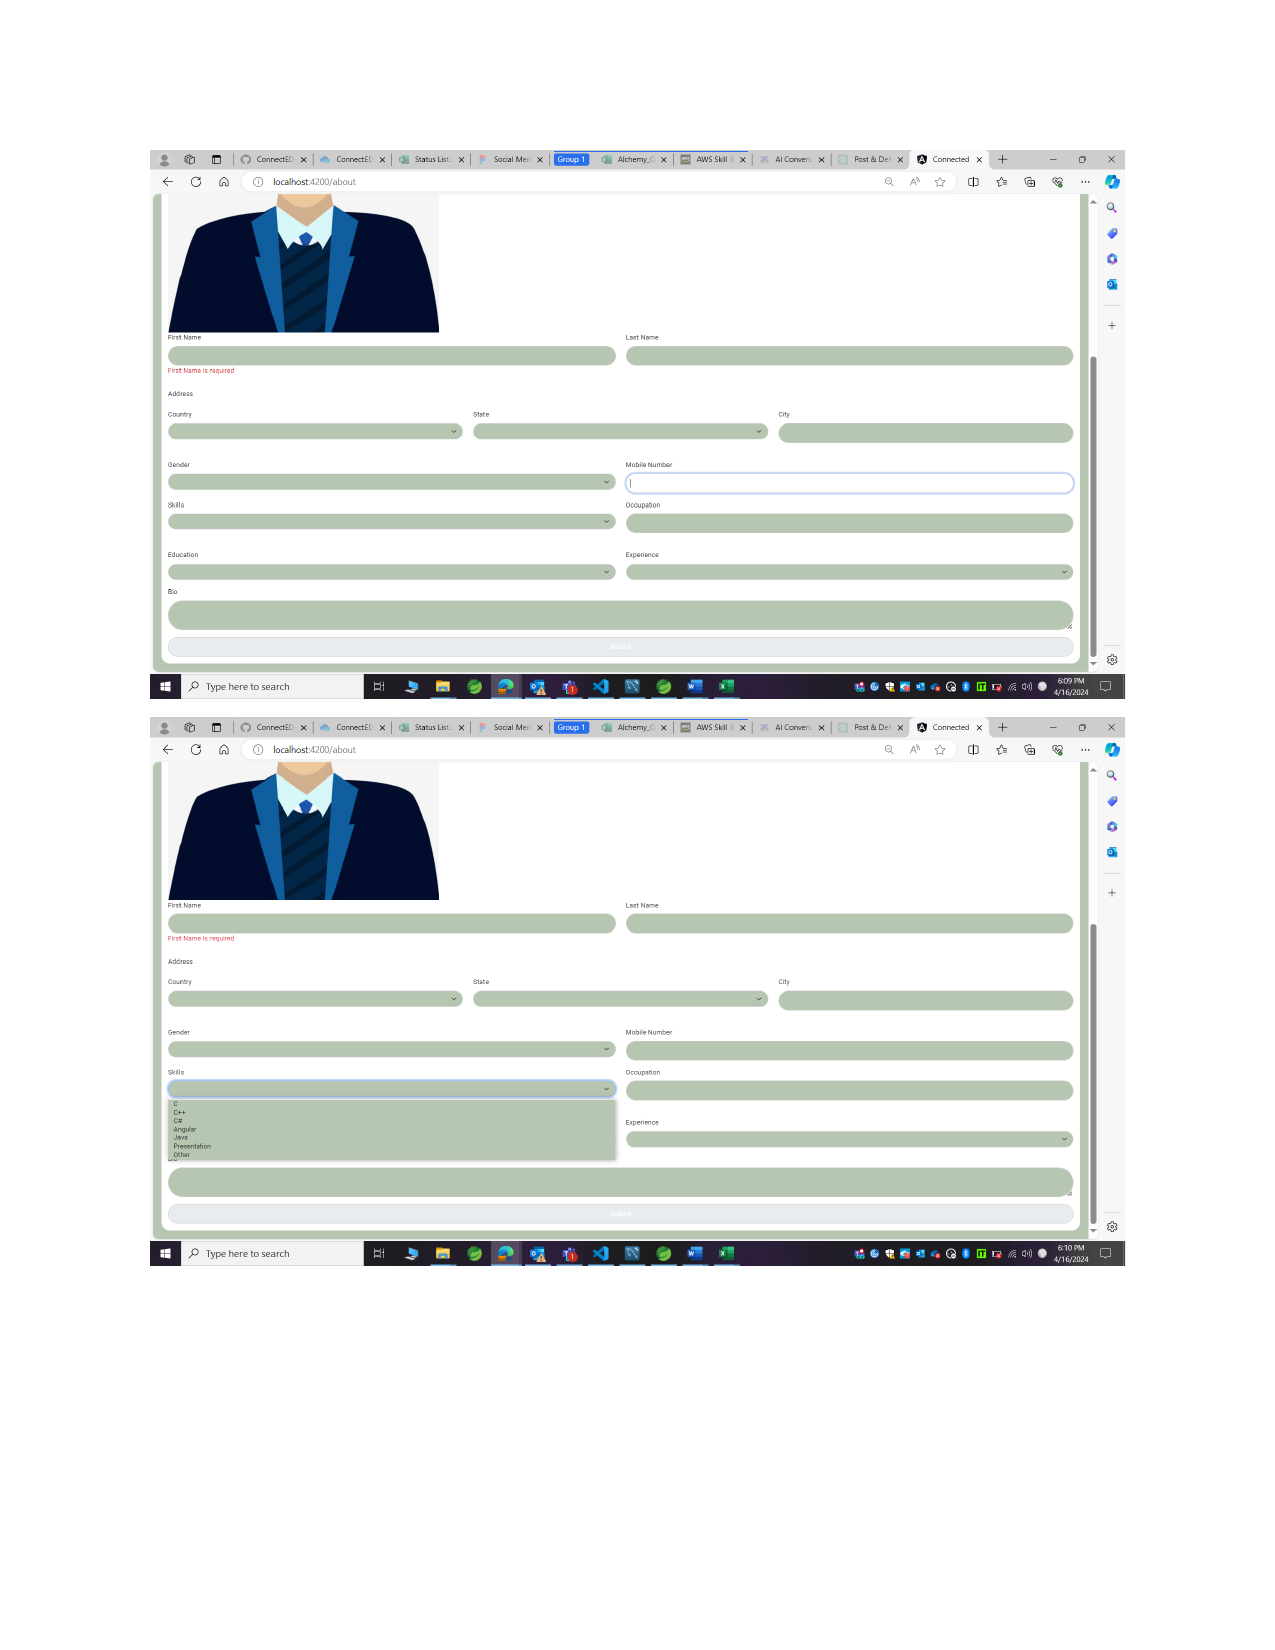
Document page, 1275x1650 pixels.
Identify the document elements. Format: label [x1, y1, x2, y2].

picture [150, 717, 1125, 1266]
picture [150, 150, 1125, 699]
